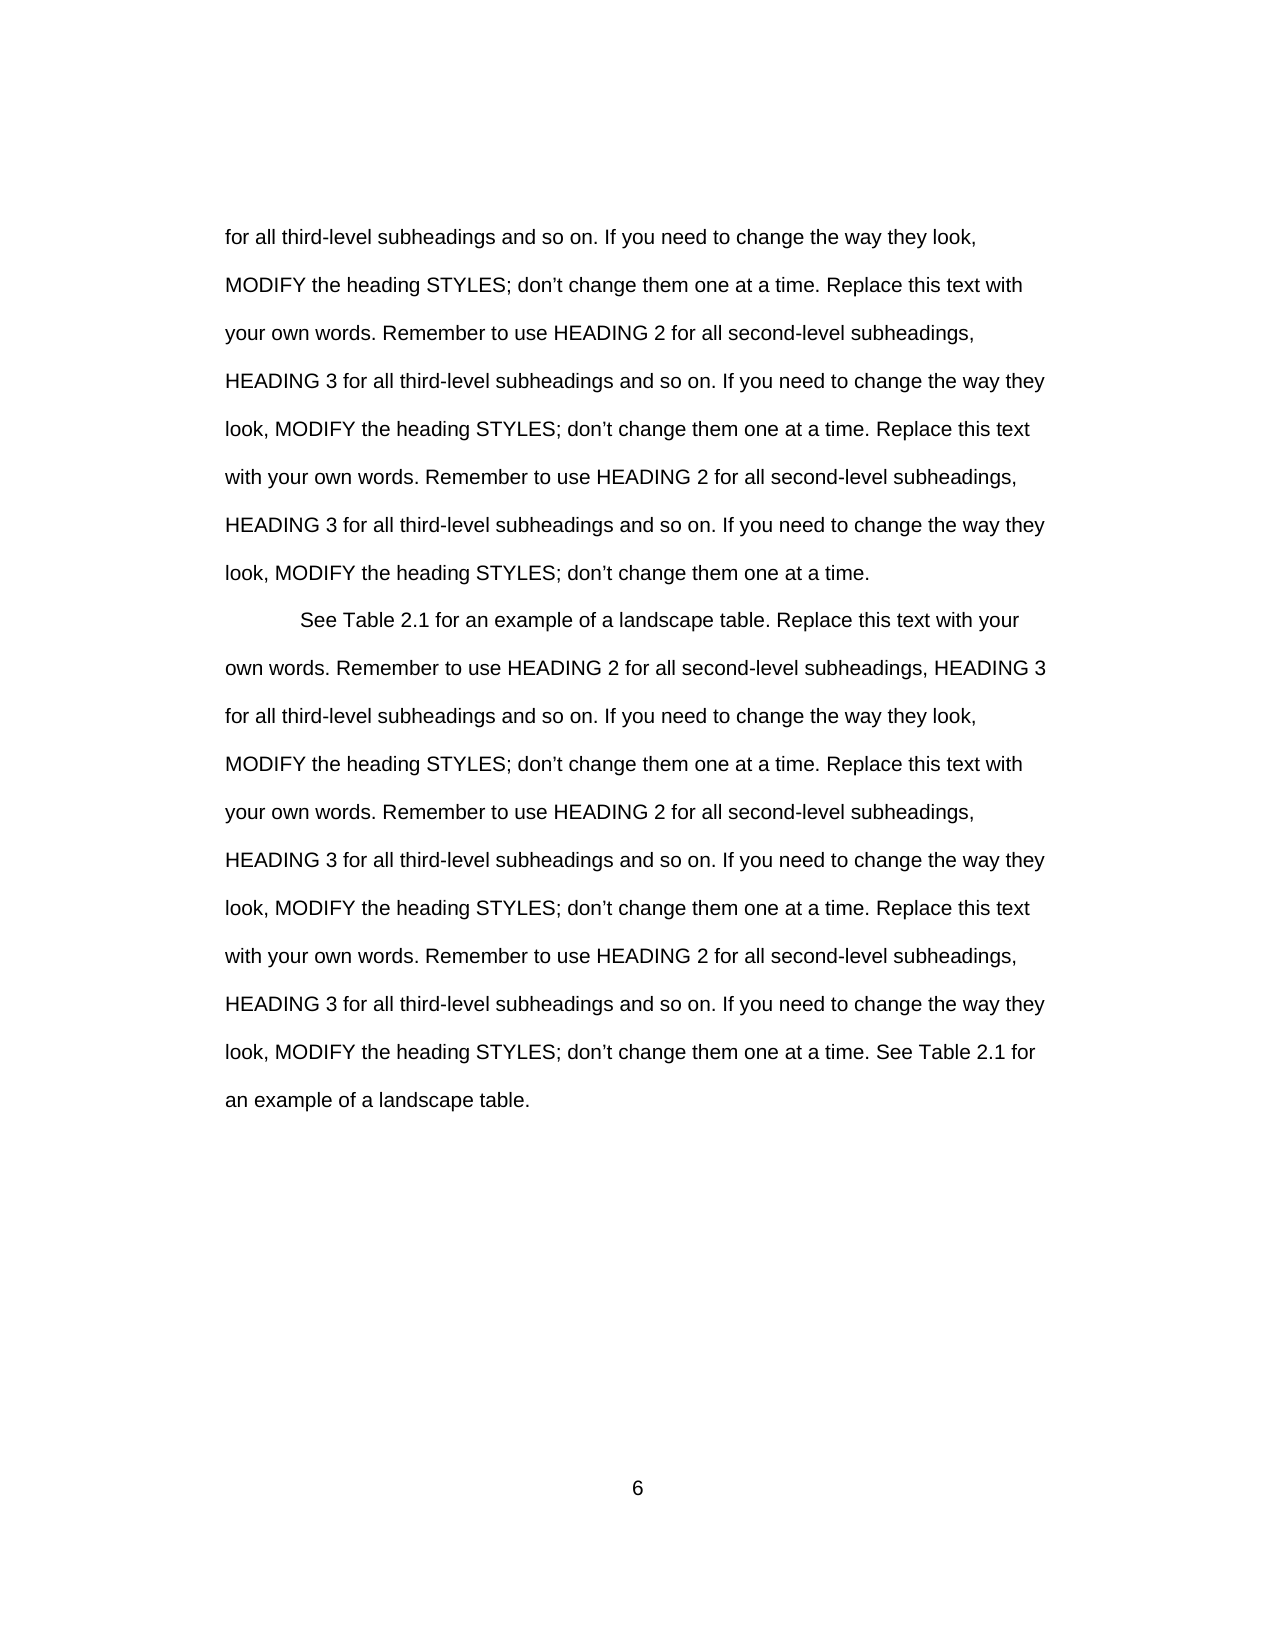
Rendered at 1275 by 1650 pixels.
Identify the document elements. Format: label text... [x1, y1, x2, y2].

text See Table 2.1 for an example of a landscape table. Replace this text with your own words. Remember to use HEADING 2 for all second-level subheadings, HEADING 3 for all third-level subheadings and so on. If you need to change the way they look, MODIFY the heading STYLES; don’t change them one at a time. Replace this text with your own words. Remember to use HEADING 2 for all second-level subheadings, HEADING 3 for all third-level subheadings and so on. If you need to change the way they look, MODIFY the heading STYLES; don’t change them one at a time. Replace this text with your own words. Remember to use HEADING 2 for all second-level subheadings, HEADING 3 for all third-level subheadings and so on. If you need to change the way they look, MODIFY the heading STYLES; don’t change them one at a time. See Table 2.1 for an example of a landscape table. [225, 608, 1050, 1111]
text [225, 225, 1050, 584]
